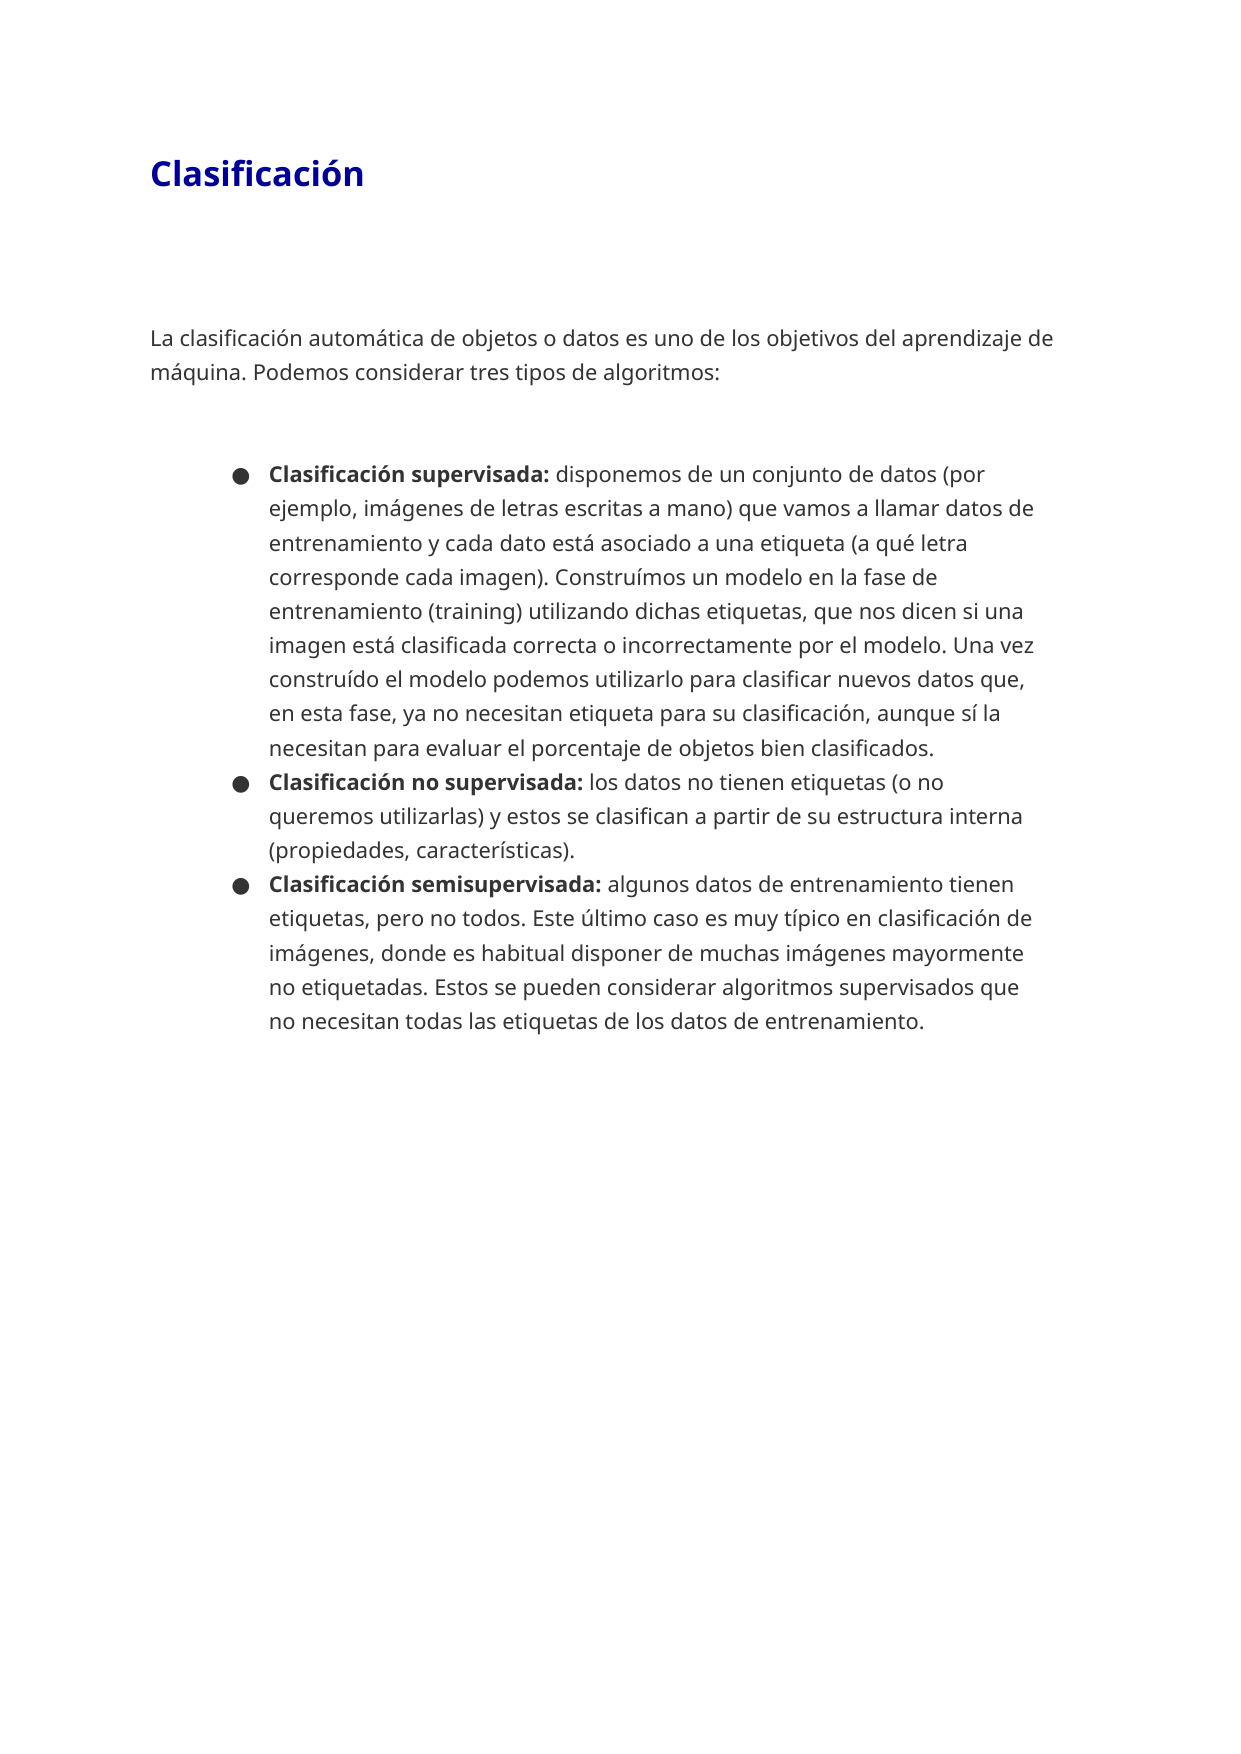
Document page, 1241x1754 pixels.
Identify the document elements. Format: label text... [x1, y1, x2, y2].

list Clasificación semisupervisada: algunos datos de entrenamiento tienen etiquetas, pero no todos. Este último caso es muy típico en clasificación de imágenes, donde es habitual disponer de muchas imágenes mayormente no etiquetadas. Estos se pueden considerar algoritmos supervisados que no necesitan todas las etiquetas de los datos de entrenamiento. [231, 869, 1046, 1036]
text La clasificación automática de objetos o datos es uno de los objetivos del aprendizaje de máquina. Podemos considerar tres tipos de algoritmos: [150, 323, 1090, 387]
subtitle Clasificación [150, 150, 1090, 197]
list Clasificación supervisada: disponemos de un conjunto de datos (por ejemplo, imágenes de letras escritas a mano) que vamos a llamar datos de entrenamiento y cada dato está asociado a una etiqueta (a qué letra corresponde cada imagen). Construímos un modelo en la fase de entrenamiento (training) utilizando dichas etiquetas, que nos dicen si una imagen está clasificada correcta o incorrectamente por el modelo. Una vez construído el modelo podemos utilizarlo para clasificar nuevos datos que, en esta fase, ya no necesitan etiqueta para su clasificación, aunque sí la necesitan para evaluar el porcentaje de objetos bien clasificados. [231, 459, 1046, 762]
list Clasificación no supervisada: los datos no tienen etiquetas (o no queremos utilizarlas) y estos se clasifican a partir de su estructura interna (propiedades, características). [231, 767, 1046, 865]
